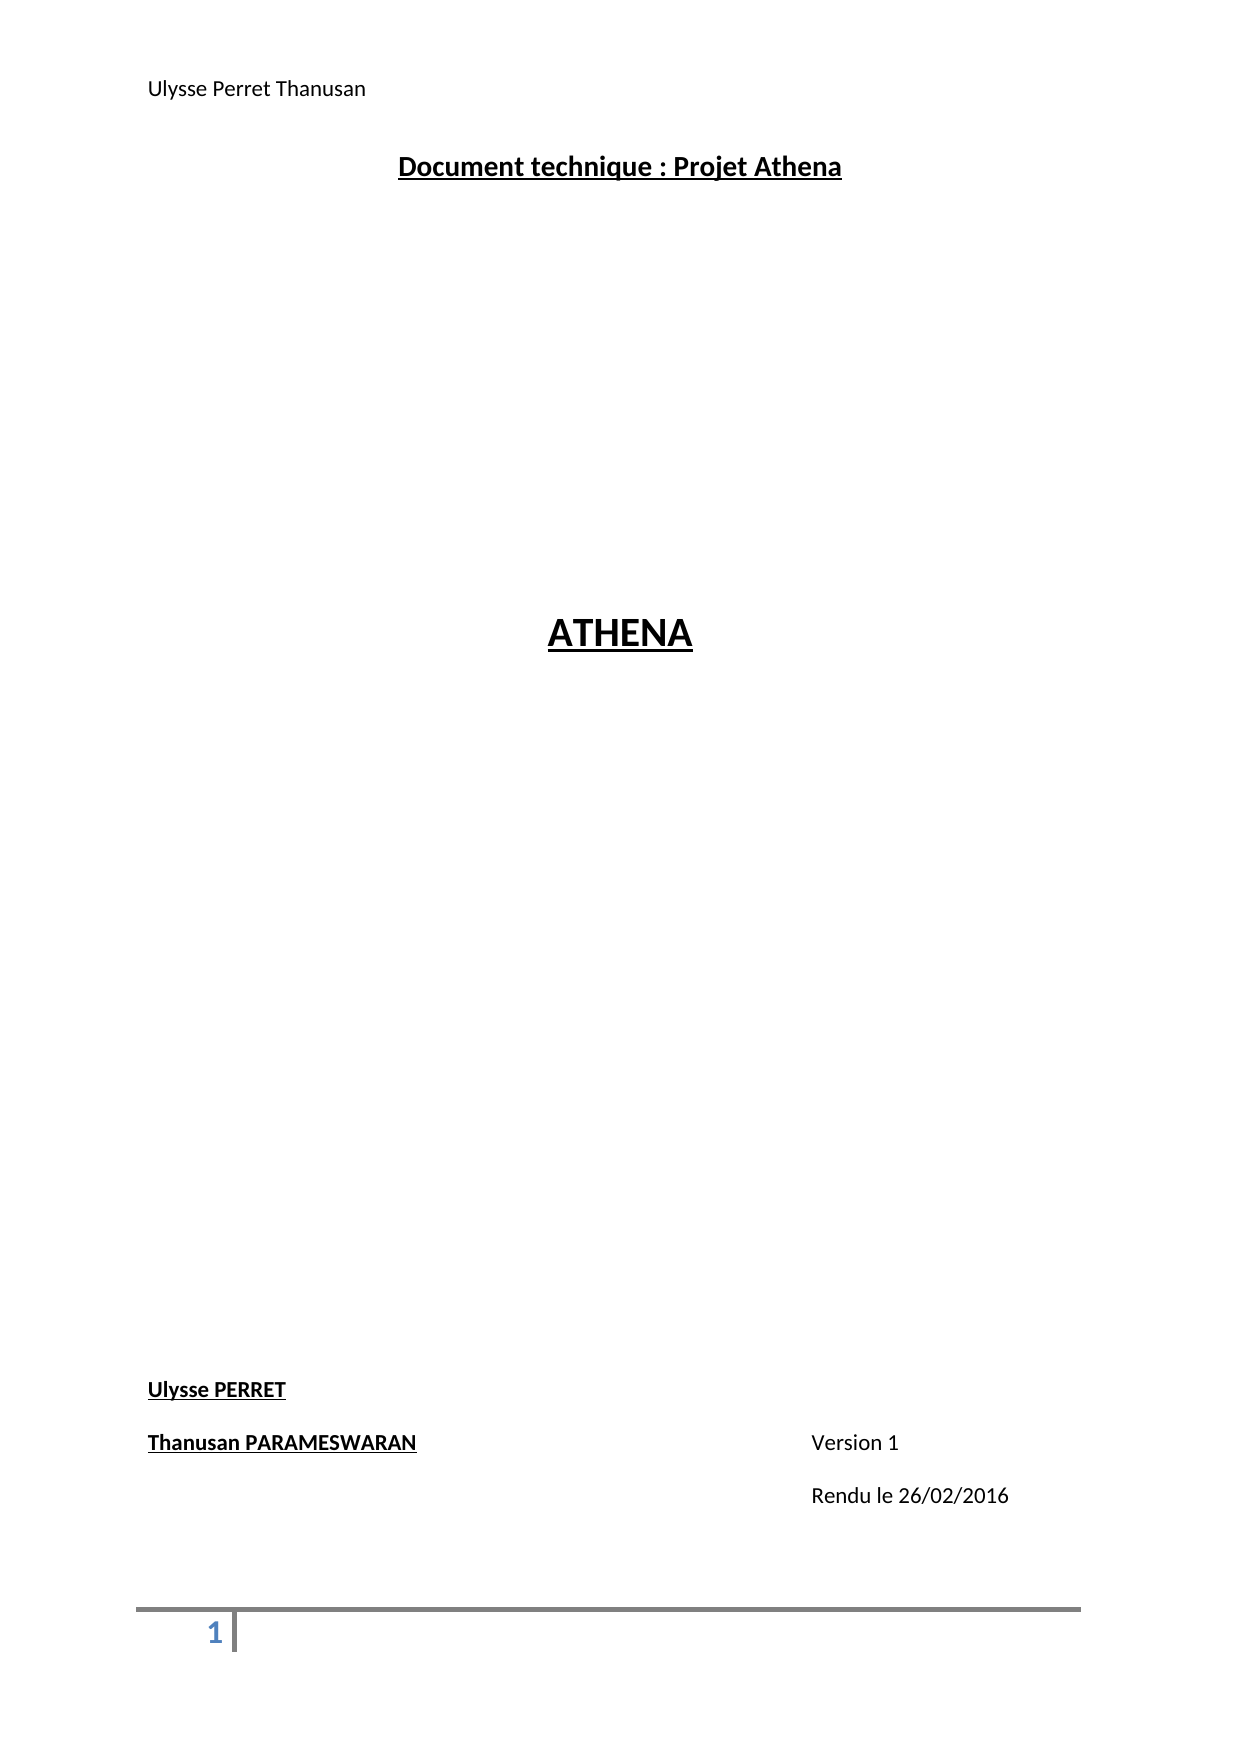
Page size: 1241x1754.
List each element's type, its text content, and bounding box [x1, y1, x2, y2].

text ATHENA [148, 606, 1093, 657]
text Thanusan PARAMESWARAN Version 1 [148, 1428, 1093, 1456]
text Document technique : Projet Athena [148, 148, 1093, 183]
text Rendu le 26/02/2016 [738, 1481, 1093, 1509]
text Ulysse PERRET [148, 1375, 1093, 1403]
